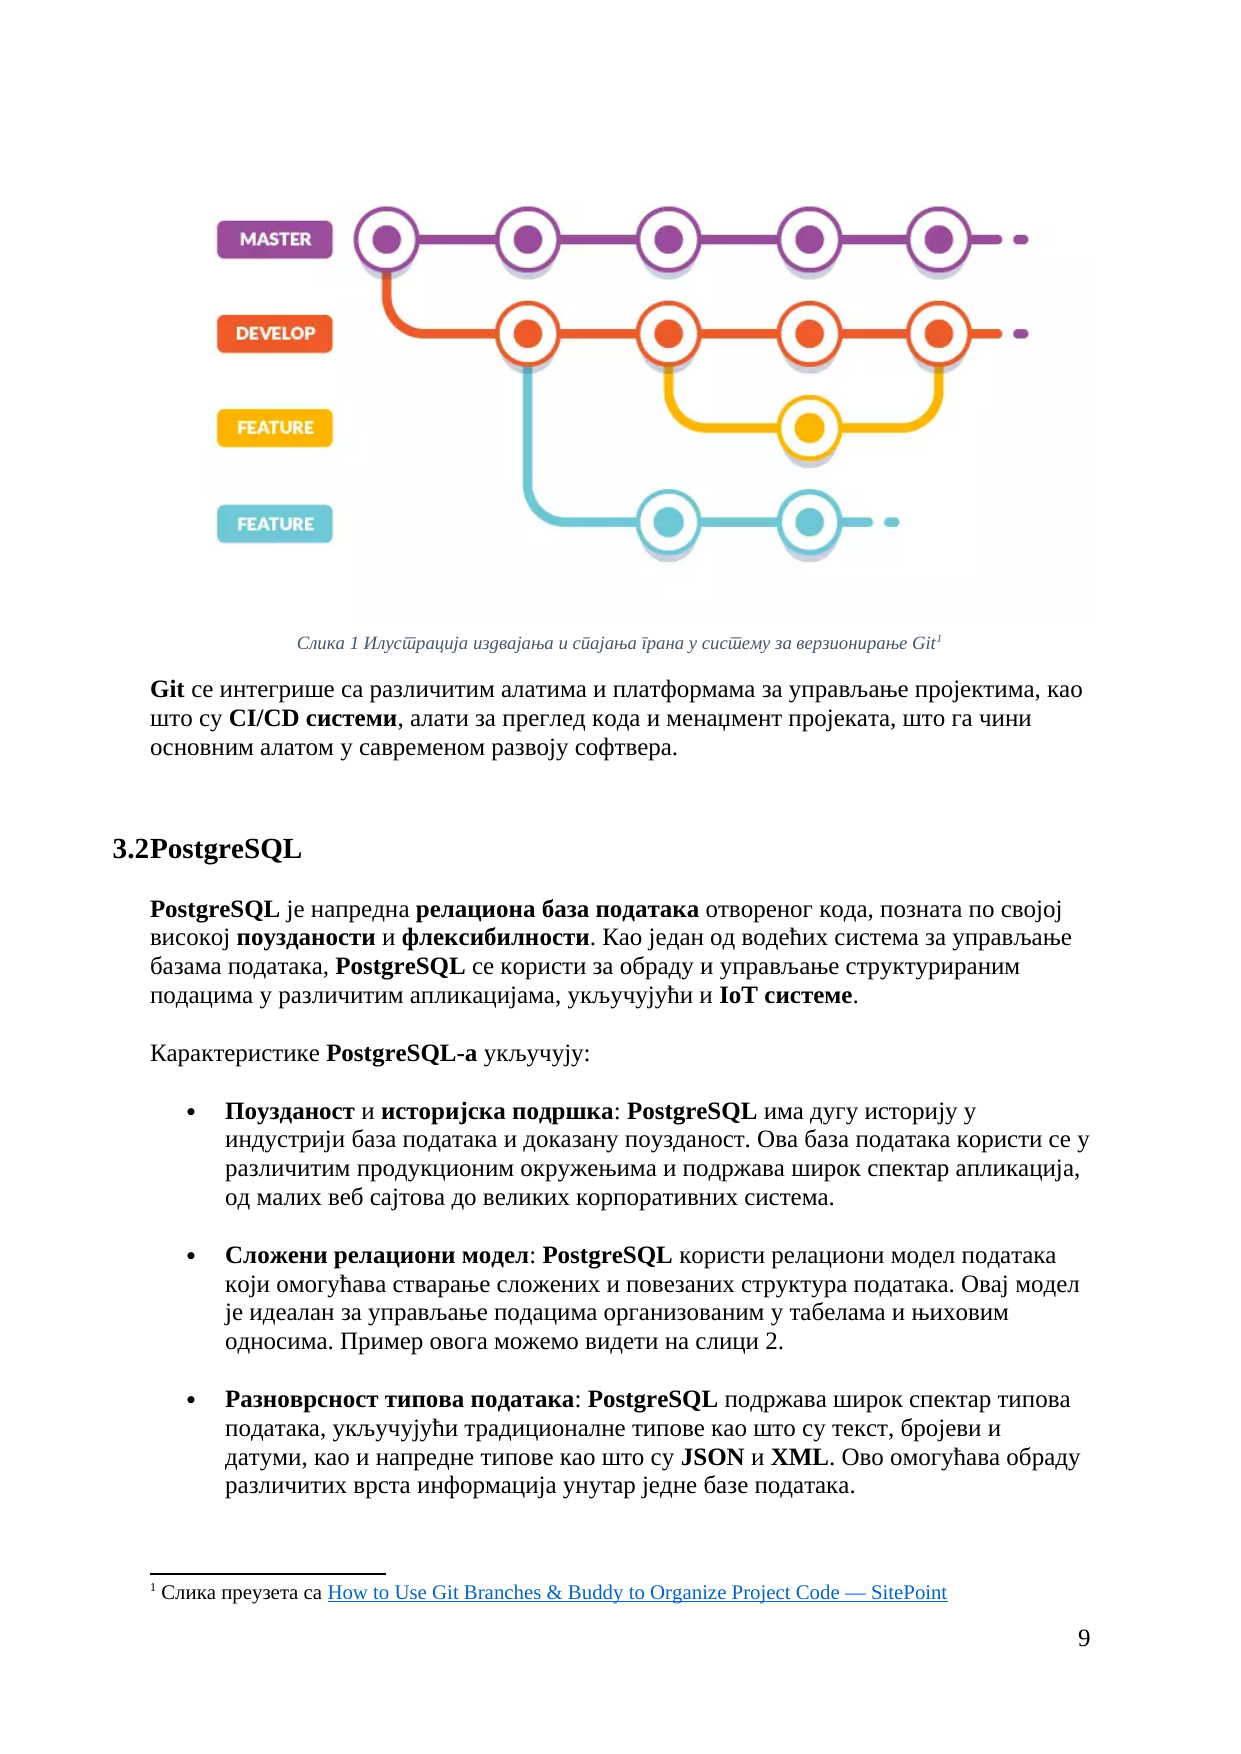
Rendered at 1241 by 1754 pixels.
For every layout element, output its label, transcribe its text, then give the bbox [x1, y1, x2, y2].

text Слика 1 Илустрација издвајања и спајања грана у систему за верзионирање Git [150, 632, 1090, 653]
list Поузданост и историјска подршка: PostgreSQL има дугу историју у индустрији база података и доказану поузданост. Ова база података користи се у различитим продукционим окружењима и подржава широк спектар апликација, од малих веб сајтова до великих корпоративних система. [187, 1096, 1090, 1211]
picture [150, 150, 1091, 620]
subtitle PostgreSQL [112, 831, 1090, 864]
text PostgreSQL је напредна релациона база података отвореног кода, позната по својој високој поузданости и флексибилности. Као један од водећих система за управљање базама података, PostgreSQL се користи за обраду и управљање структурираним подацима у различитим апликацијама, укључујући и IoT системе. [150, 894, 1090, 1009]
list Разноврсност типова података: PostgreSQL подржава широк спектар типова података, укључујући традиционалне типове као што су текст, бројеви и датуми, као и напредне типове као што су JSON и XML. Ово омогућава обраду различитих врста информација унутар једне базе података. [187, 1384, 1090, 1499]
text Git се интегрише са различитим алатима и платформама за управљање пројектима, као што су CI/CD системи, алати за преглед кода и менаџмент пројеката, што га чини основним алатом у савременом развоју софтвера. [150, 674, 1090, 761]
text Карактеристике PostgreSQL-а укључују: [150, 1038, 1090, 1067]
list Сложени релациони модел: PostgreSQL користи релациони модел података који омогућава стварање сложених и повезаних структура података. Овај модел је идеалан за управљање подацима организованим у табелама и њиховим односима. Пример овога можемо видети на слици 2. [187, 1240, 1090, 1355]
